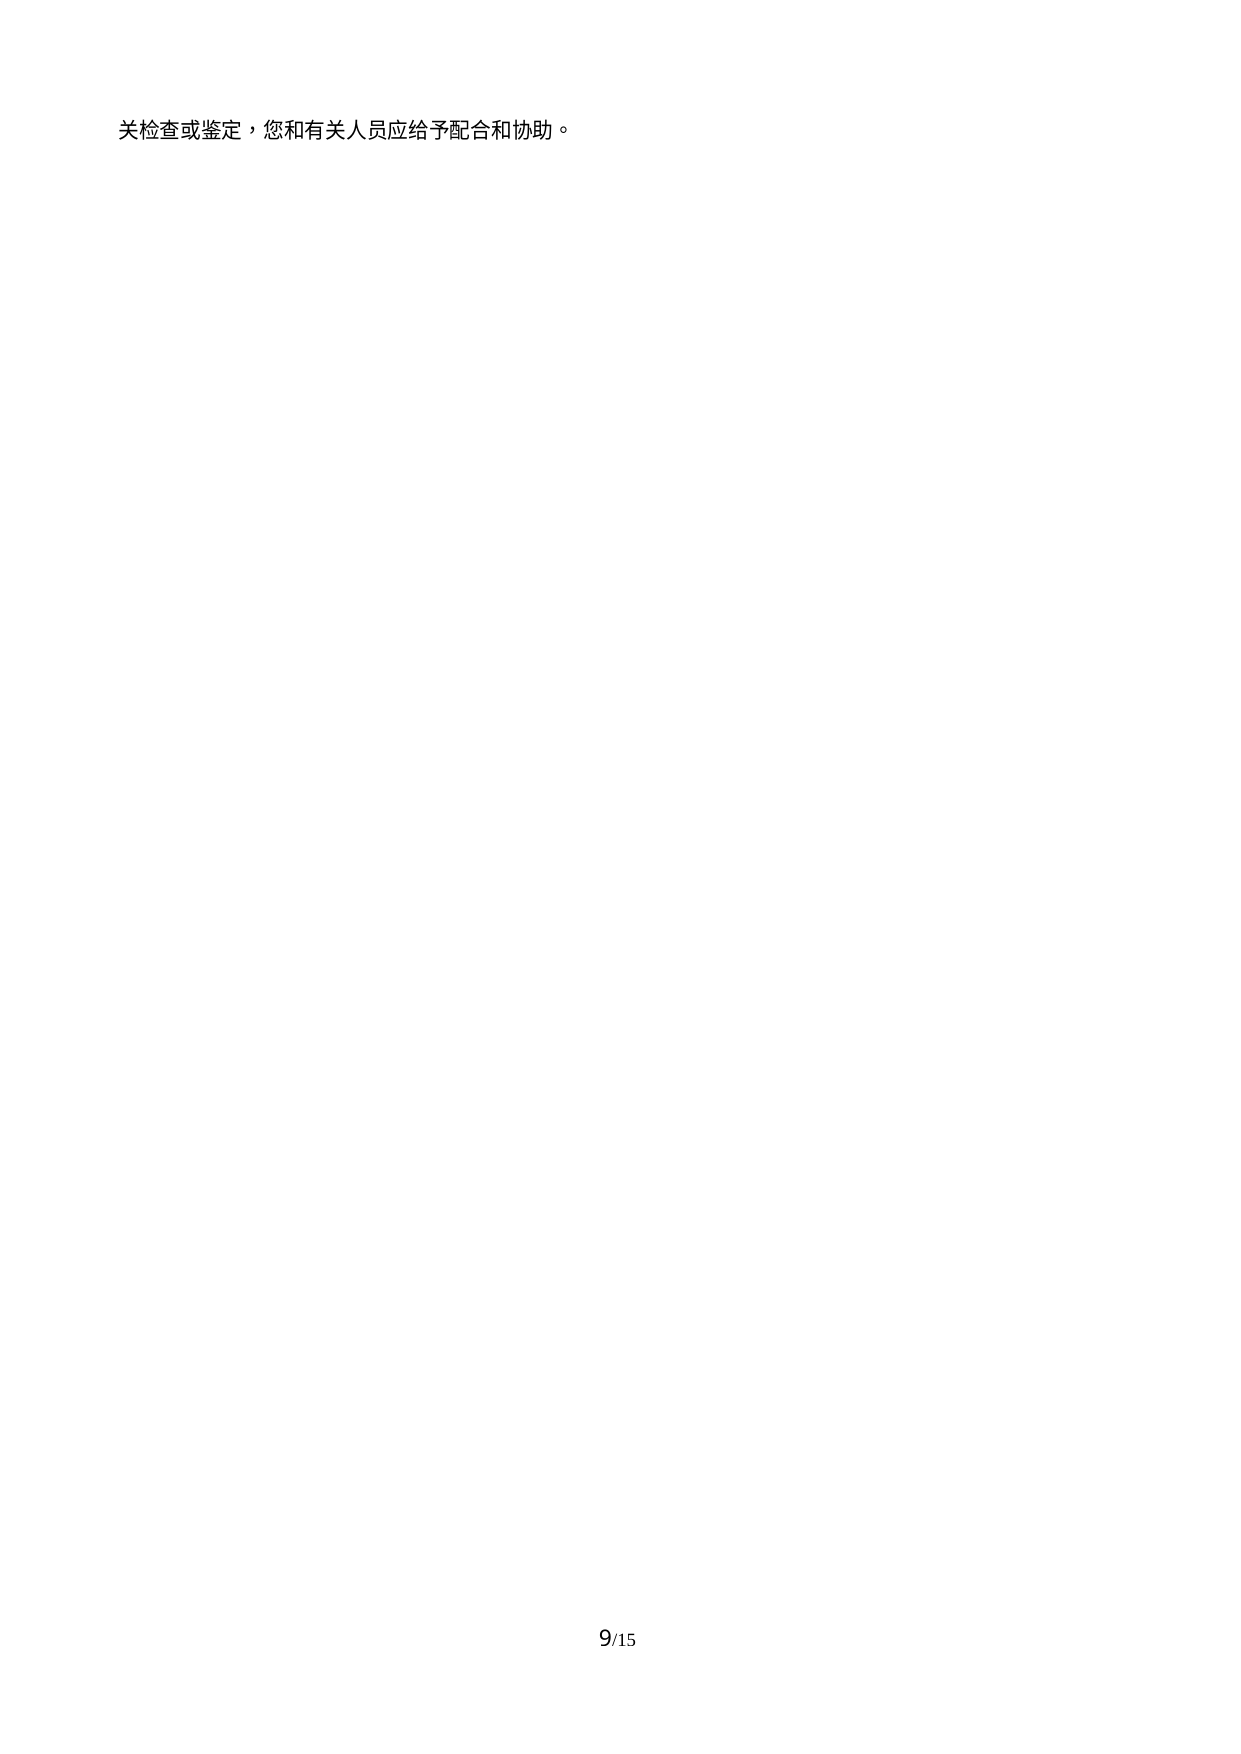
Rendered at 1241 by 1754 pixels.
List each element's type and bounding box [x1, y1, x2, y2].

text [118, 114, 1128, 144]
